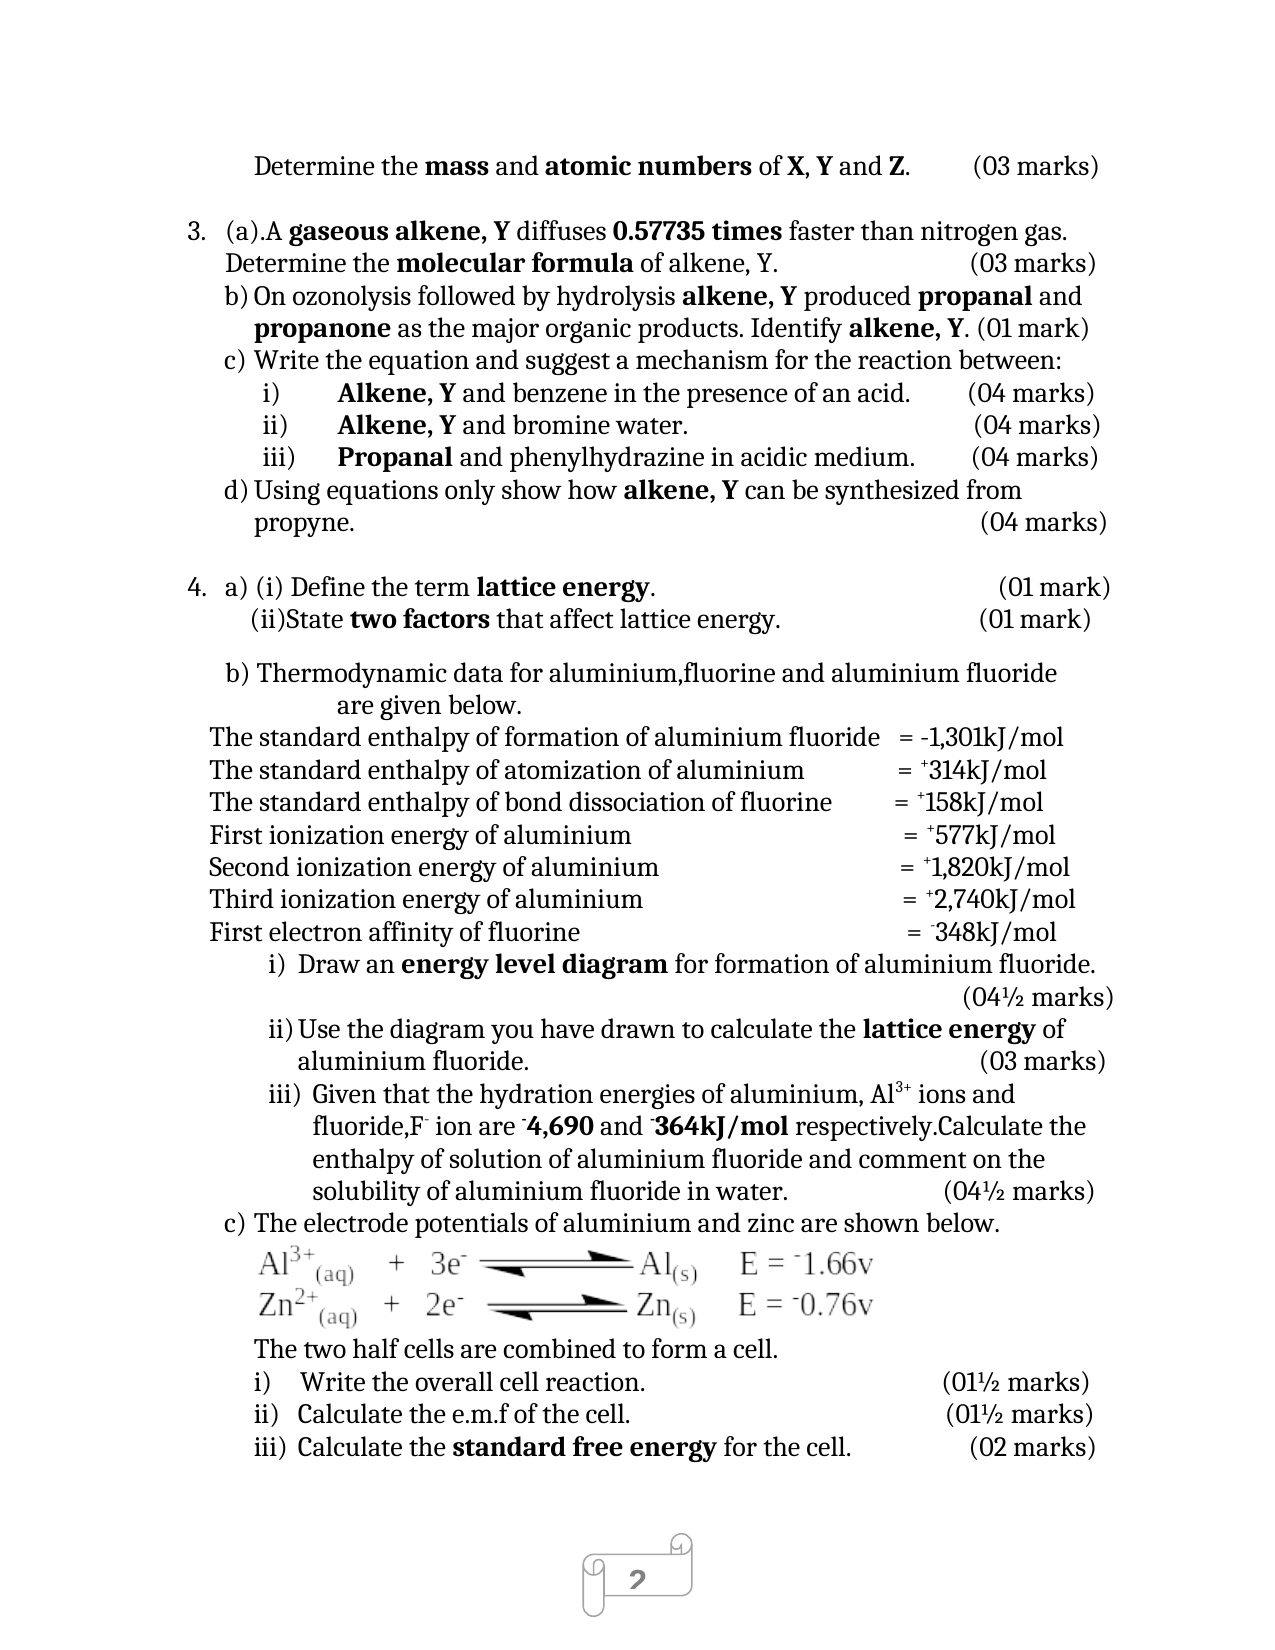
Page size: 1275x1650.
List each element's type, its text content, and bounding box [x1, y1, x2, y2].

list The two half cells are combined to form a cell. [253, 1334, 1125, 1366]
list On ozonolysis followed by hydrolysis alkene, Y produced propanal and propanone as the major organic products. Identify alkene, Y. (01 mark) [224, 279, 1125, 344]
list Write the overall cell reaction. (01½ marks) [253, 1366, 1125, 1398]
text First ionization energy of aluminium = +577kJ/mol [209, 819, 1125, 851]
text First electron affinity of fluorine = -348kJ/mol [209, 916, 1125, 948]
list Calculate the standard free energy for the cell. (02 marks) [253, 1431, 1125, 1463]
list The electrode potentials of aluminium and zinc are shown below. [224, 1207, 1125, 1240]
text b) Thermodynamic data for aluminium,fluorine and aluminium fluoride are given below. [209, 657, 1125, 722]
list Draw an energy level diagram for formation of aluminium fluoride. (04½ marks) [268, 948, 1125, 1013]
list Alkene, Y and bromine water. (04 marks) [262, 409, 1125, 442]
text The standard enthalpy of bond dissociation of fluorine = +158kJ/mol [209, 786, 1125, 819]
list (a).A gaseous alkene, Y diffuses 0.57735 times faster than nitrogen gas. Determine the molecular formula of alkene, Y. (03 marks) [187, 215, 1125, 279]
text The standard enthalpy of formation of aluminium fluoride = -1,301kJ/mol [209, 722, 1125, 754]
text Third ionization energy of aluminium = +2,740kJ/mol [209, 883, 1125, 916]
text Second ionization energy of aluminium = +1,820kJ/mol [209, 851, 1125, 883]
list Determine the mass and atomic numbers of X, Y and Z. (03 marks) [253, 150, 1125, 182]
list Alkene, Y and benzene in the presence of an acid. (04 marks) [262, 377, 1125, 409]
list (ii)State two factors that affect lattice energy. (01 mark) [225, 603, 1125, 636]
list Use the diagram you have drawn to calculate the lattice energy of aluminium fluoride. (03 marks) [268, 1013, 1125, 1078]
text The standard enthalpy of atomization of aluminium = +314kJ/mol [209, 754, 1125, 786]
list Given that the hydration energies of aluminium, Al3+ ions and fluoride,F- ion are -4,690 and -364kJ/mol respectively.Calculate the enthalpy of solution of aluminium fluoride and comment on the solubility of aluminium fluoride in water. (04½ marks) [268, 1078, 1125, 1207]
list Write the equation and suggest a mechanism for the reaction between: [224, 344, 1125, 377]
list Propanal and phenylhydrazine in acidic medium. (04 marks) [262, 442, 1125, 474]
list Using equations only show how alkene, Y can be synthesized from propyne. (04 marks) [224, 474, 1125, 539]
list a) (i) Define the term lattice energy. (01 mark) [187, 571, 1125, 603]
list Calculate the e.m.f of the cell. (01½ marks) [253, 1398, 1125, 1431]
